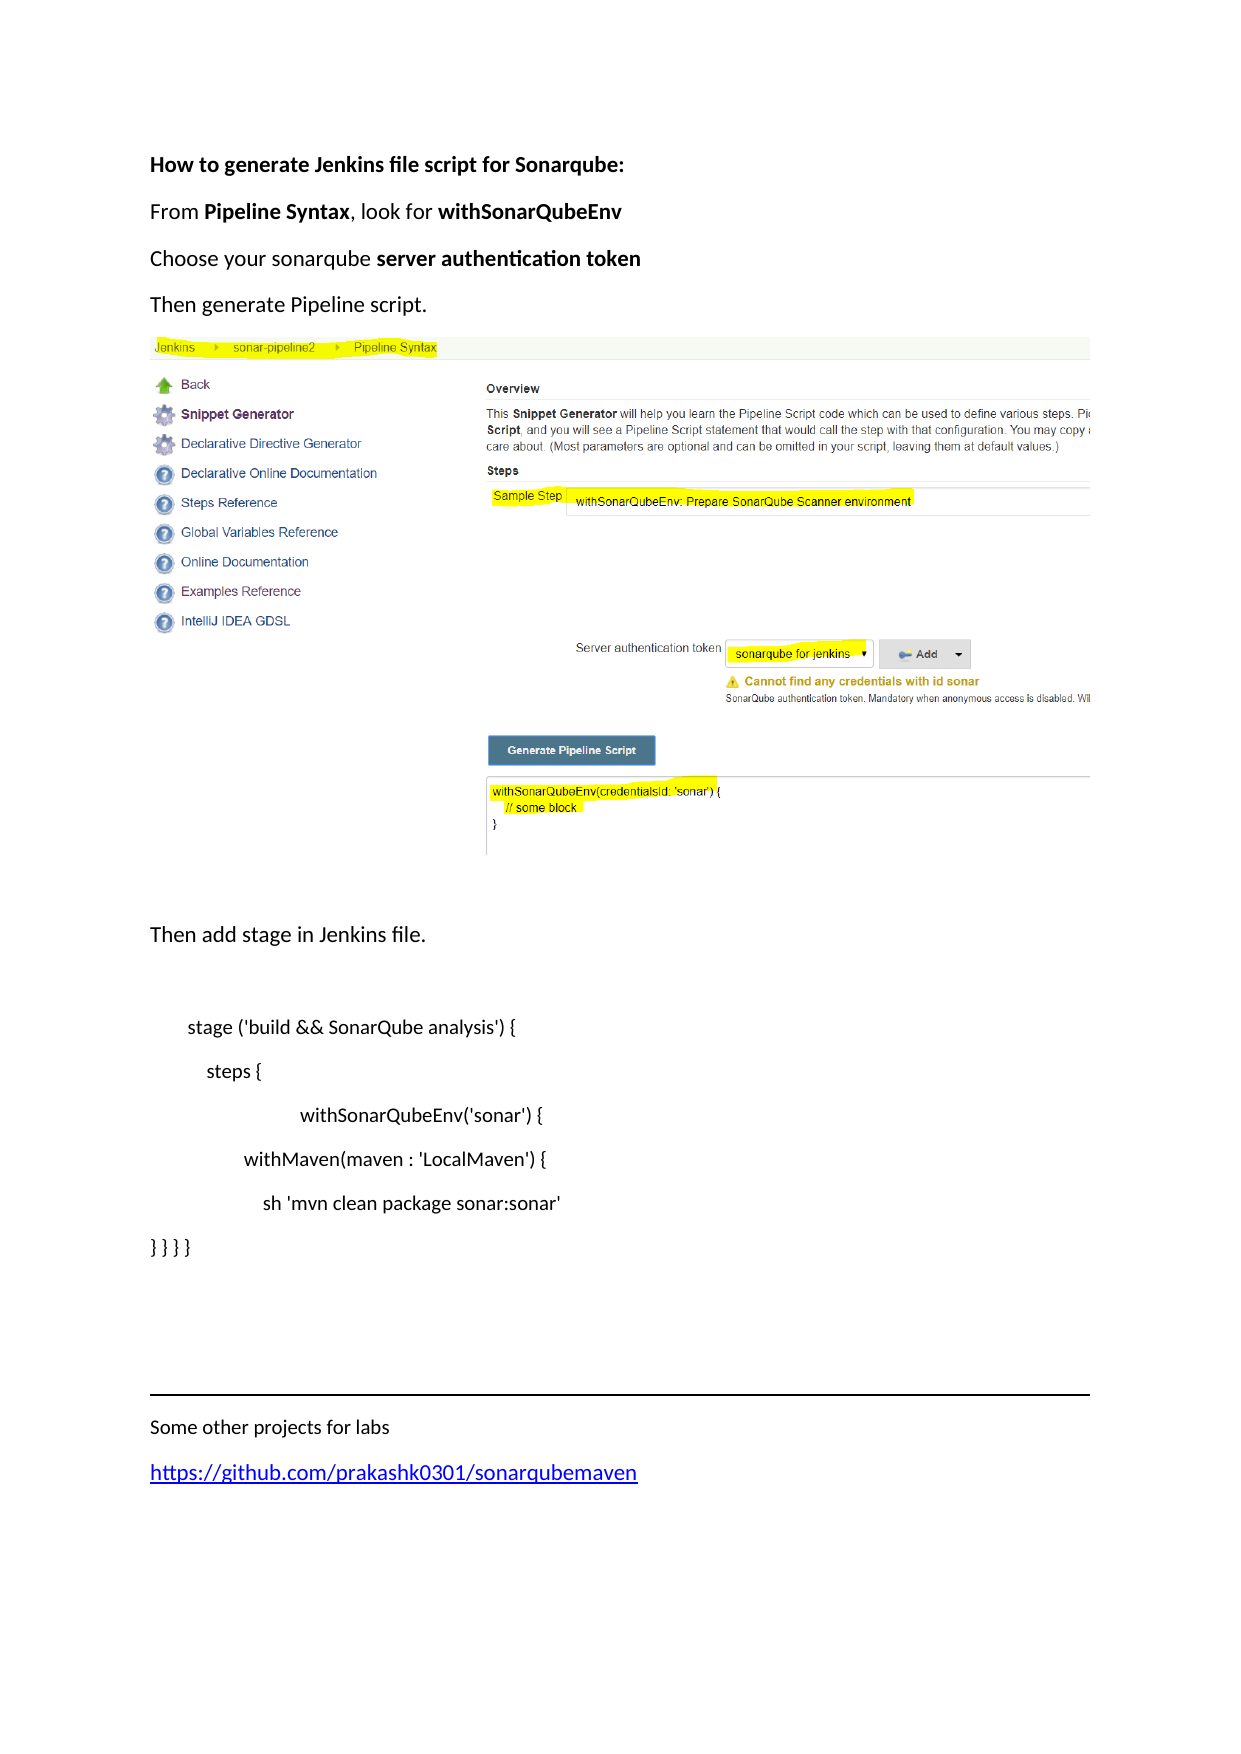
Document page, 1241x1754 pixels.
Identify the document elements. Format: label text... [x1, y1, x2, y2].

text https://github.com/prakashk0301/sonarqubemaven [150, 1458, 1090, 1486]
text withMaven(maven : 'LocalMaven') { [150, 1146, 1090, 1172]
text Choose your sonarqube server authentication token [150, 244, 1090, 272]
text sh 'mvn clean package sonar:sonar' [150, 1190, 1090, 1216]
text Then generate Pipeline script. [150, 291, 1090, 319]
picture [150, 337, 1091, 855]
text Some other projects for labs [150, 1414, 1090, 1439]
text steps { [150, 1058, 1090, 1083]
text withSonarQubeEnv('sonar') { [150, 1102, 1090, 1127]
text How to generate Jenkins file script for Sonarqube: [150, 150, 1090, 178]
text } } } } [150, 1234, 1090, 1260]
text Then add stage in Jenkins file. [150, 920, 1090, 948]
text From Pipeline Syntax, look for withSonarQubeEnv [150, 197, 1090, 225]
text stage ('build && SonarQube analysis') { [150, 1014, 1090, 1039]
